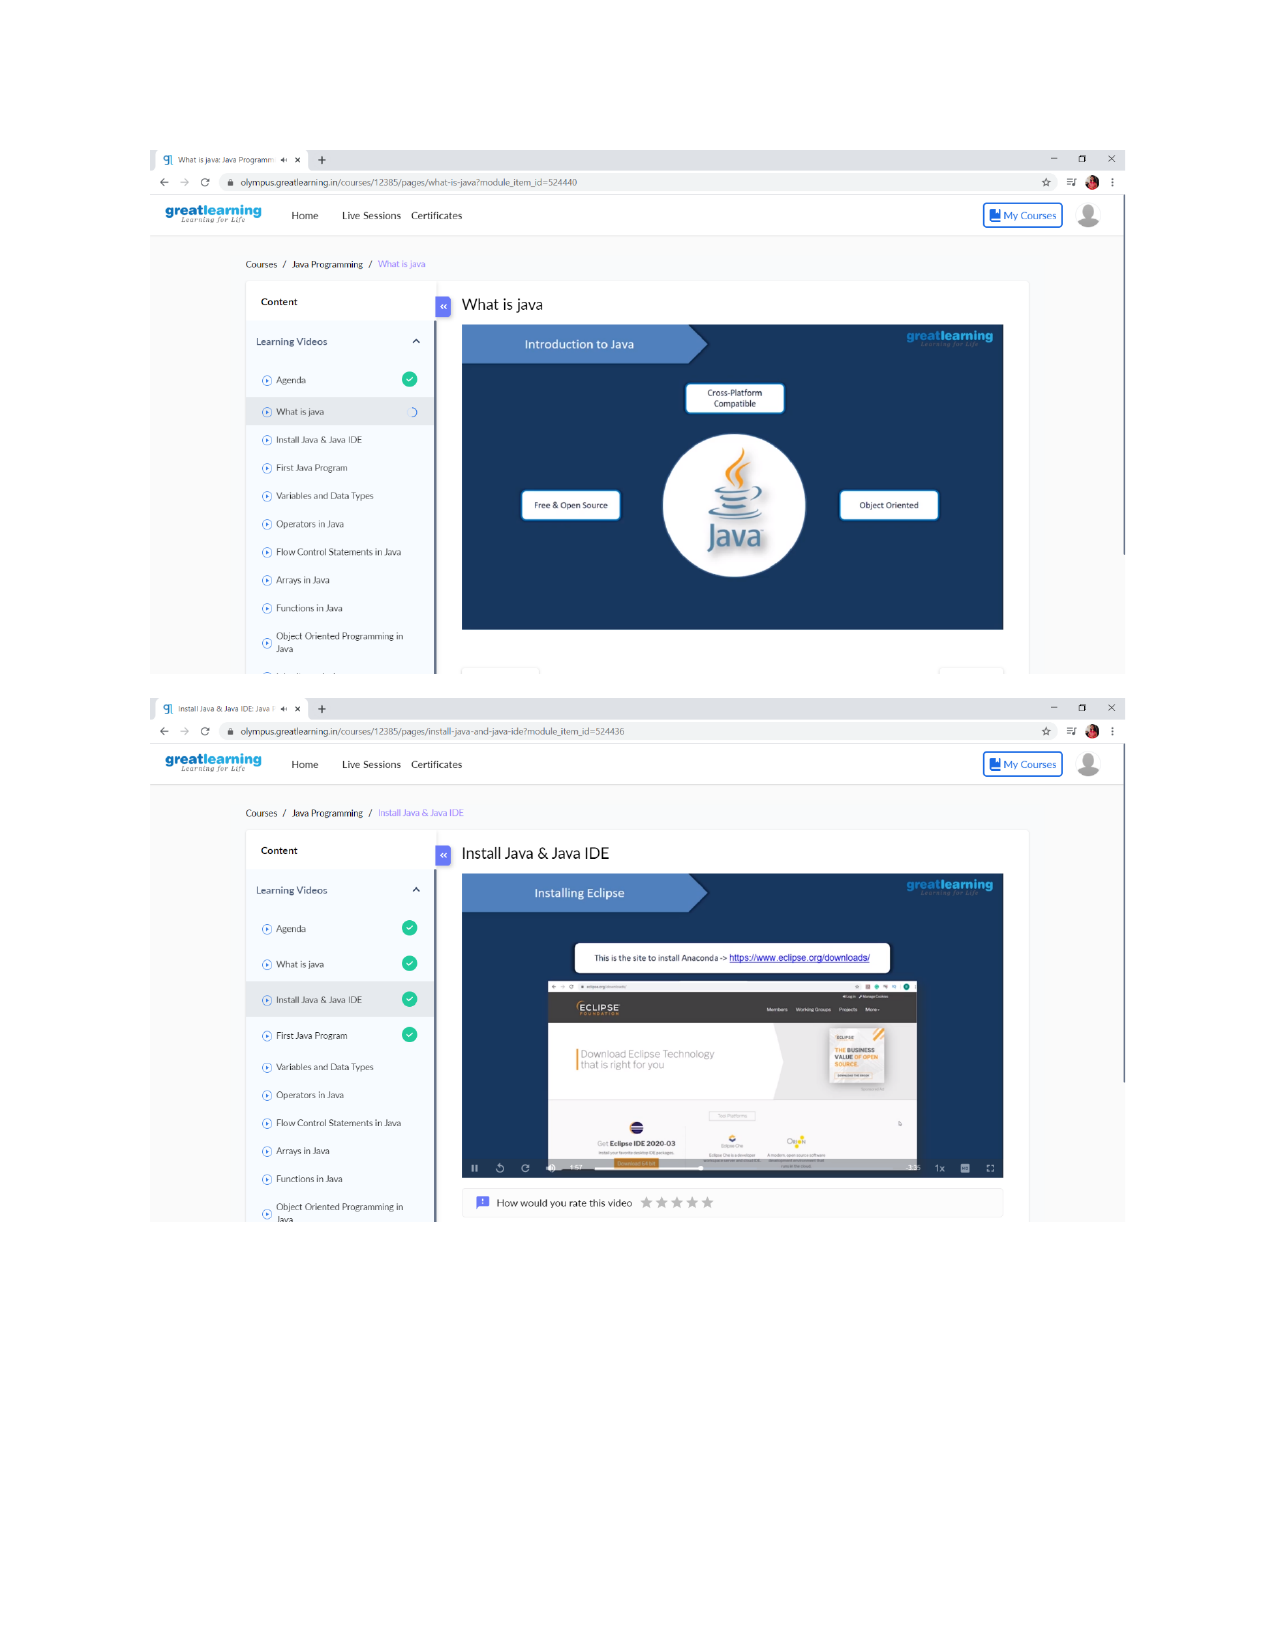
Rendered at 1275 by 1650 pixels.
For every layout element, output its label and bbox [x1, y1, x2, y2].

picture [150, 150, 1125, 674]
picture [150, 698, 1125, 1222]
